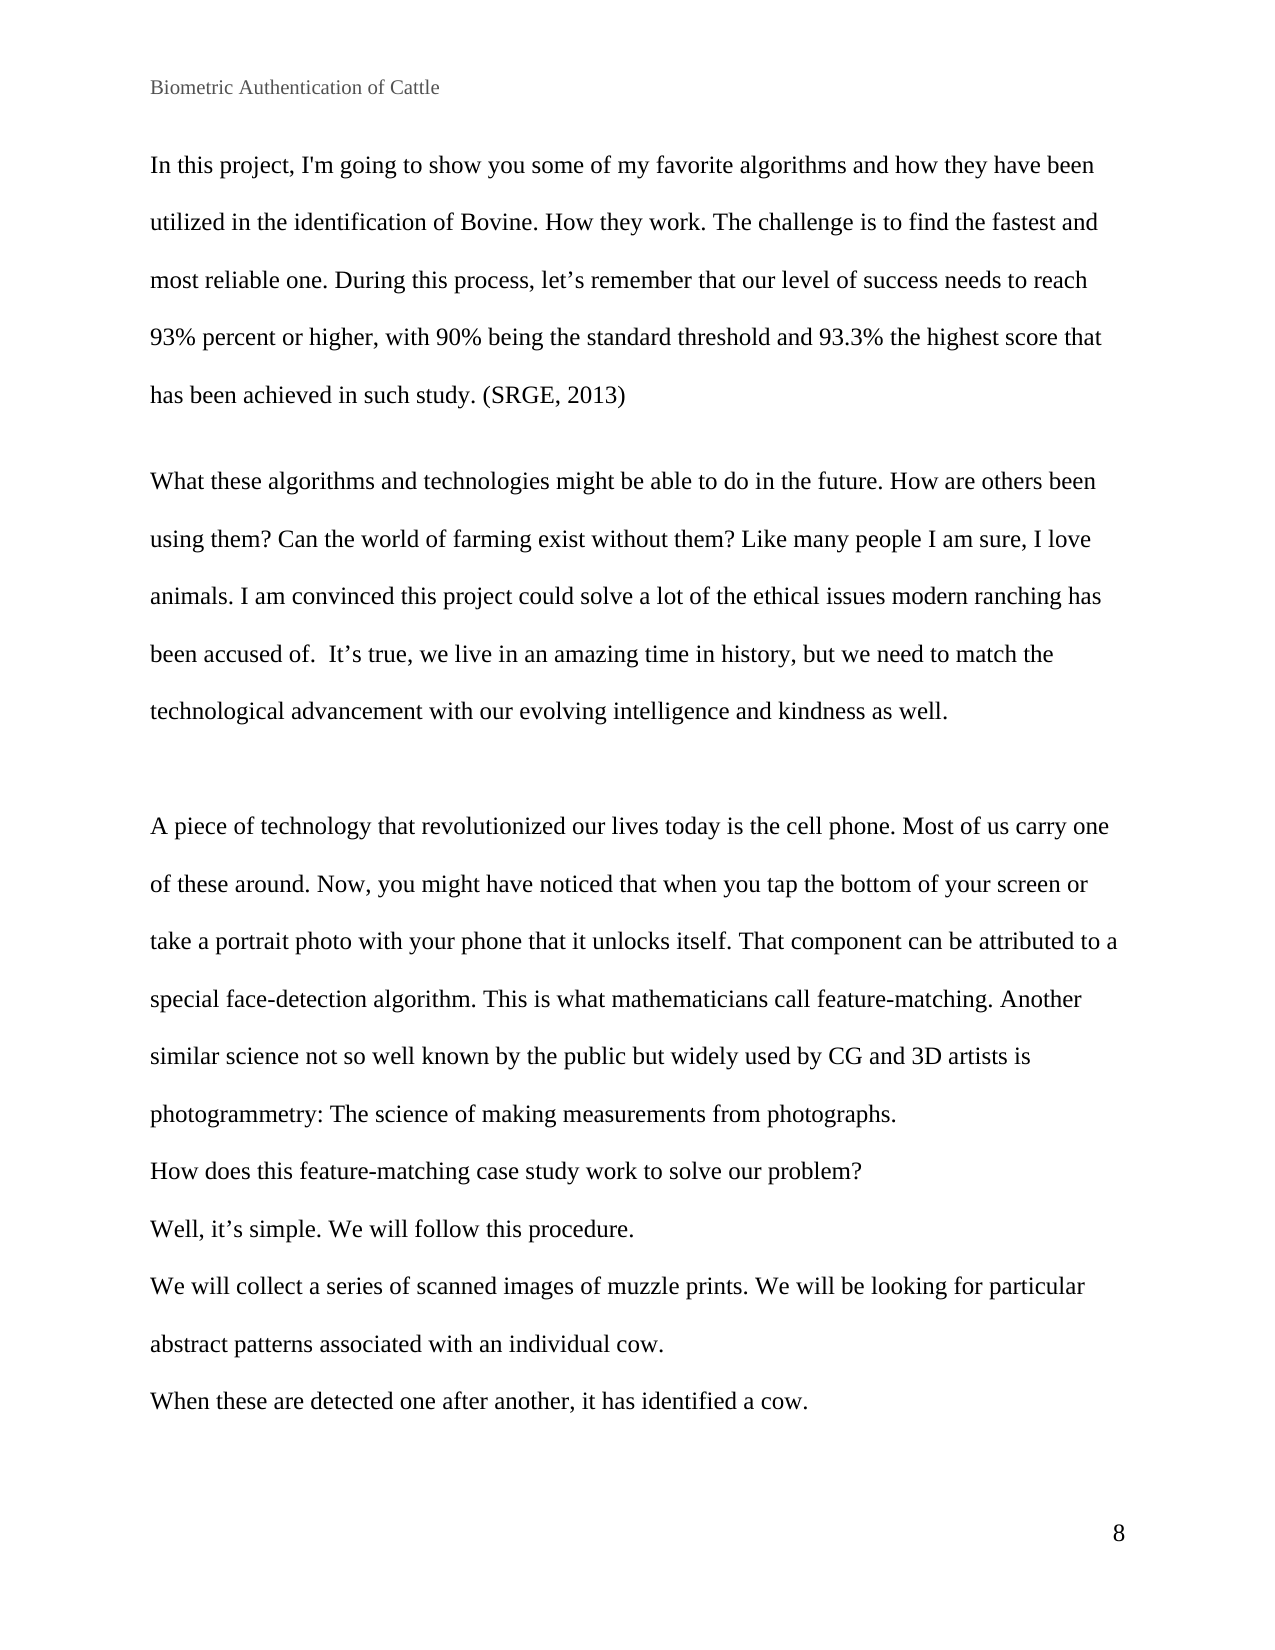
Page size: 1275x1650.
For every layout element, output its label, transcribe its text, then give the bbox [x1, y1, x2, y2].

text We will collect a series of scanned images of muzzle prints. We will be looking for particular abstract patterns associated with an individual cow. [150, 1271, 1125, 1357]
text When these are detected one after another, it has identified a cow. [150, 1386, 1125, 1415]
text Well, it’s simple. We will follow this procedure. [150, 1214, 1125, 1242]
text A piece of technology that revolutionized our lives today is the cell phone. Most of us carry one of these around. Now, you might have noticed that when you tap the bottom of your screen or take a portrait photo with your phone that it unlocks itself. That component can be attributed to a special face-detection algorithm. This is what mathematicians call feature-matching. Another similar science not so well known by the public but widely used by CG and 3D artists is photogrammetry: The science of making measurements from photographs. [150, 811, 1125, 1127]
text How does this feature-matching case study work to solve our problem? [150, 1156, 1125, 1185]
text What these algorithms and technologies might be able to do in the future. How are others been using them? Can the world of farming exist without them? Like many people I am sure, I love animals. I am convinced this project could solve a lot of the ethical issues modern ranching has been accused of. It’s true, we live in an amazing time in history, but we need to match the technological advancement with our evolving intelligence and kindness as well. [150, 466, 1125, 725]
text In this project, I'm going to show you some of my favorite algorithms and how they have been utilized in the identification of Bovine. How they work. The challenge is to find the fastest and most reliable one. During this process, let’s remember that our level of success needs to reach 93% percent or higher, with 90% being the standard threshold and 93.3% the highest score that has been achieved in such study. [150, 150, 1125, 409]
